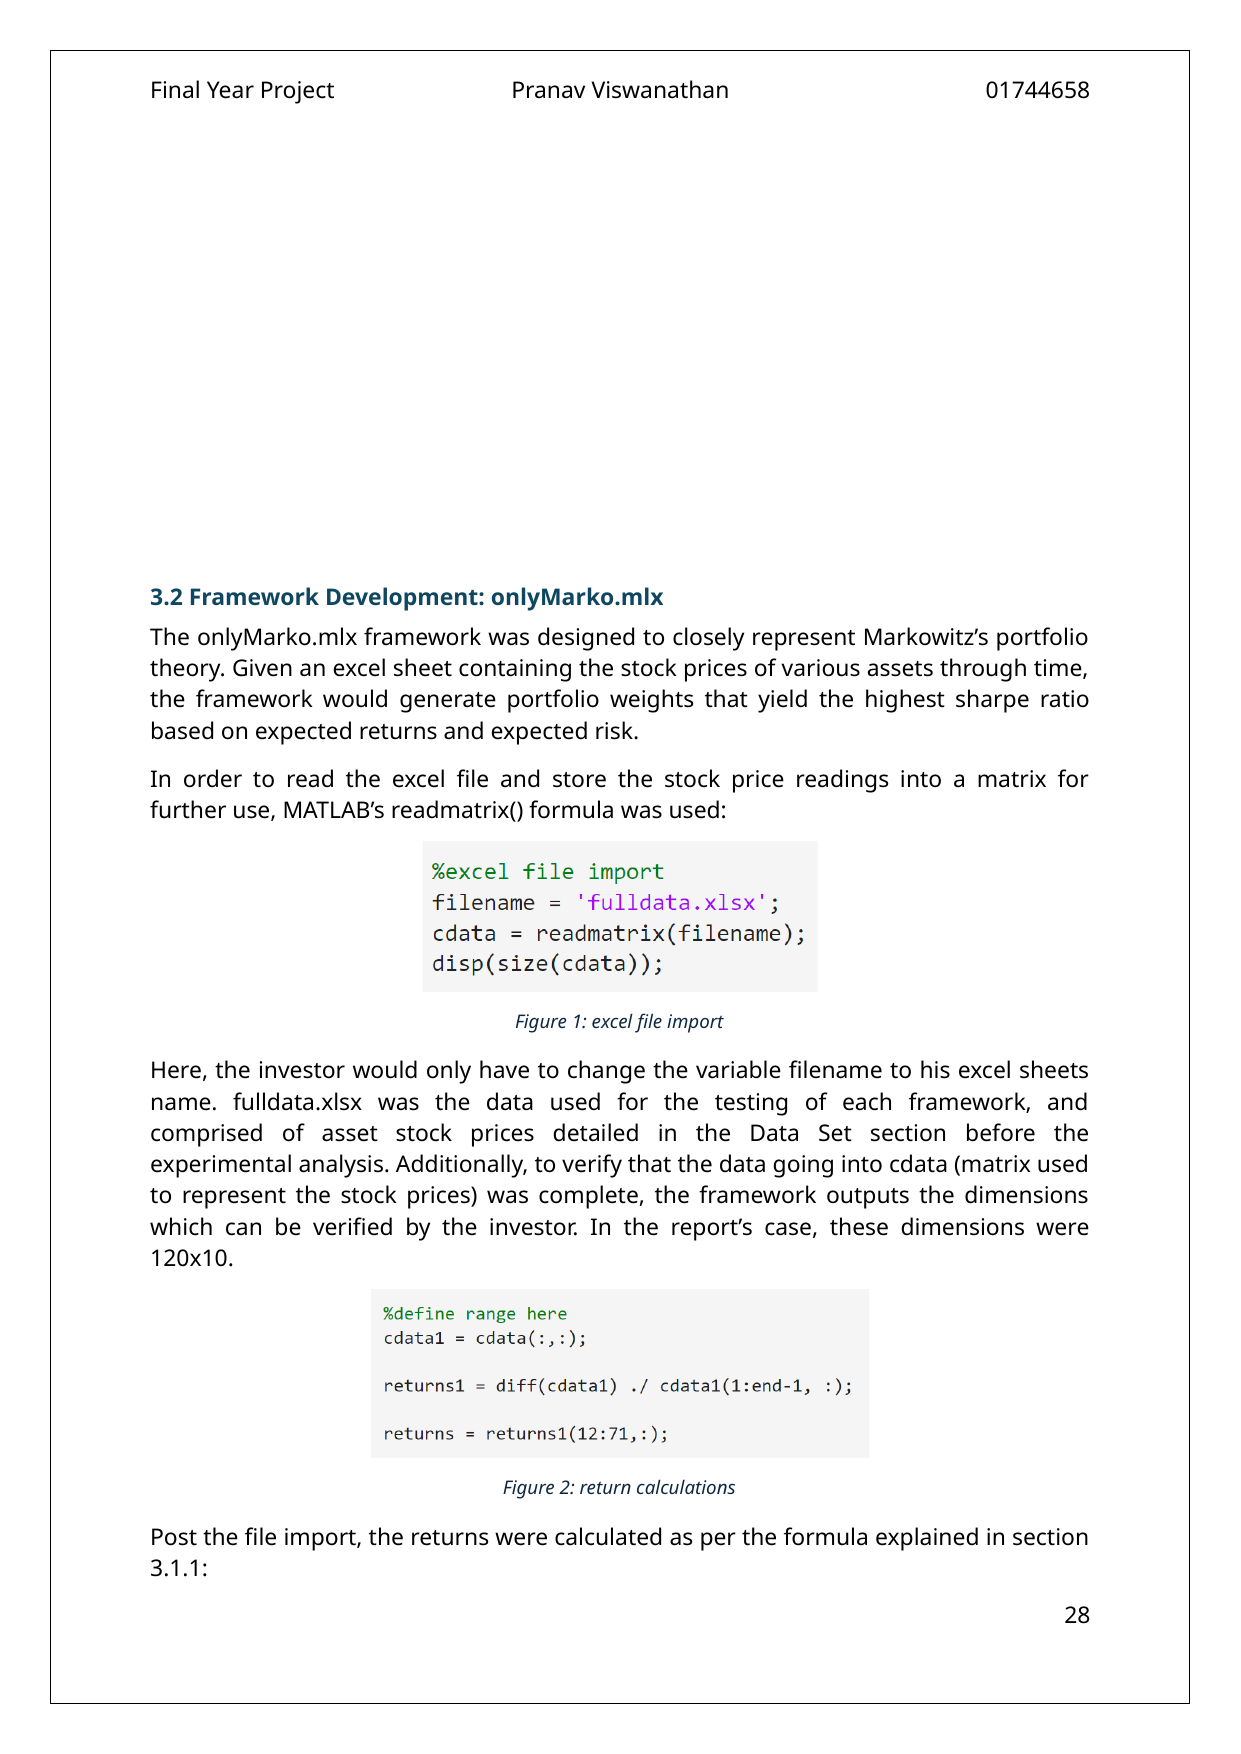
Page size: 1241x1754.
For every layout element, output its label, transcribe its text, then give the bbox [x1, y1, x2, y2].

picture [422, 841, 818, 992]
text The onlyMarko.mlx framework was designed to closely represent Markowitz’s portfolio theory. Given an excel sheet containing the stock prices of various assets through time, the framework would generate portfolio weights that yield the highest sharpe ratio based on expected returns and expected risk. [150, 621, 1090, 746]
text Post the file import, the returns were calculated as per the formula explained in section 3.1.1: [150, 1521, 1090, 1583]
text In order to read the excel file and store the stock price readings into a matrix for further use, MATLAB’s readmatrix() formula was used: [150, 762, 1090, 825]
text Figure 1: excel file import [150, 1008, 1090, 1033]
picture [370, 1289, 870, 1458]
text Here, the investor would only have to change the variable filename to his excel sheets name. fulldata.xlsx was the data used for the testing of each framework, and comprised of asset stock prices detailed in the Data Set section before the experimental analysis. Additionally, to verify that the data going into cdata (matrix used to represent the stock prices) was complete, the framework outputs the dimensions which can be verified by the investor. In the report’s case, these dimensions were 120x10. [150, 1054, 1090, 1273]
text Figure 2: return calculations [150, 1474, 1090, 1500]
subtitle 3.2 Framework Development: onlyMarko.mlx [150, 581, 1090, 612]
